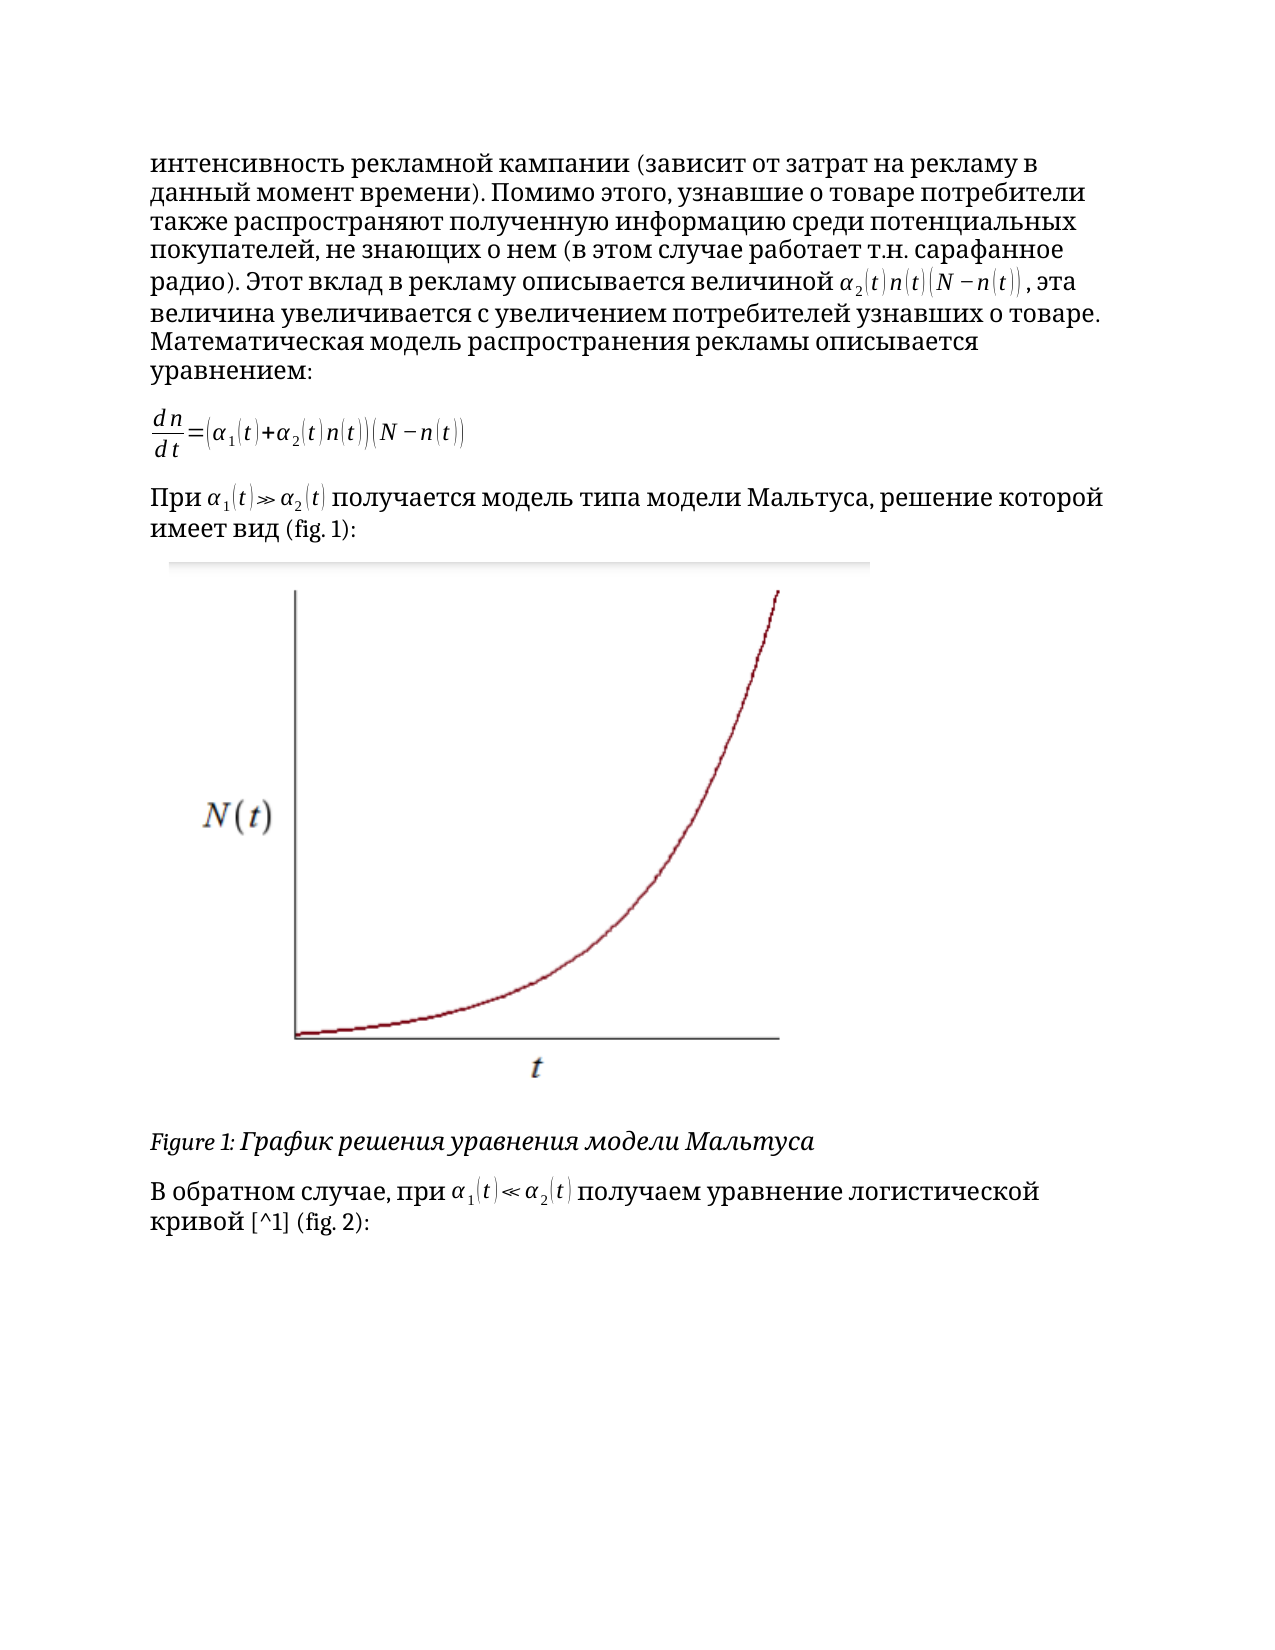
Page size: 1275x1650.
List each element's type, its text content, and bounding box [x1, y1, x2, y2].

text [150, 150, 1125, 386]
text В обратном случае, при получаем уравнение логистической кривой [^1] (fig. 2): [150, 1176, 1125, 1237]
text При получается модель типа модели Мальтуса, решение которой имеет вид (fig. 1): [150, 482, 1125, 544]
text Figure 1: График решения уравнения модели Мальтуса [150, 1128, 1125, 1157]
picture [168, 562, 870, 1108]
